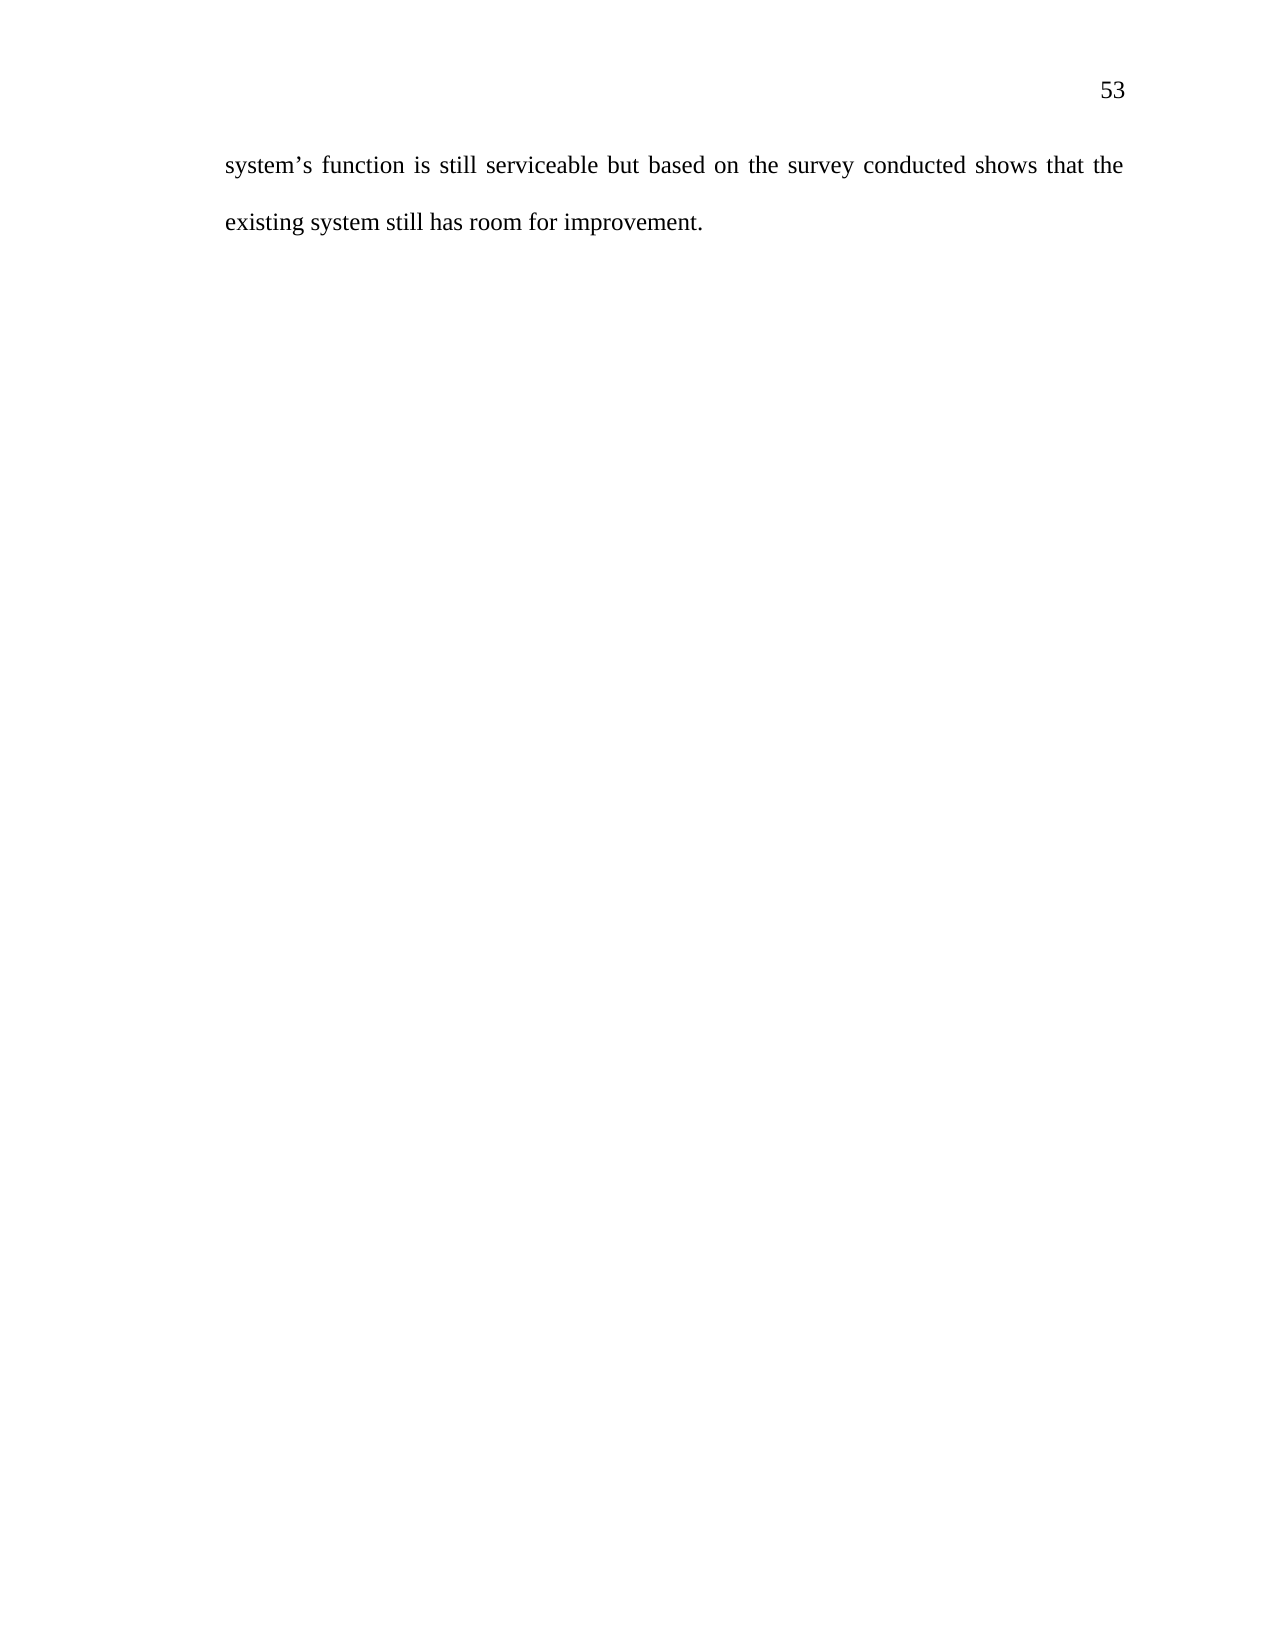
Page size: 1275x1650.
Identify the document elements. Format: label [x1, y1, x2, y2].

text [225, 150, 1125, 236]
